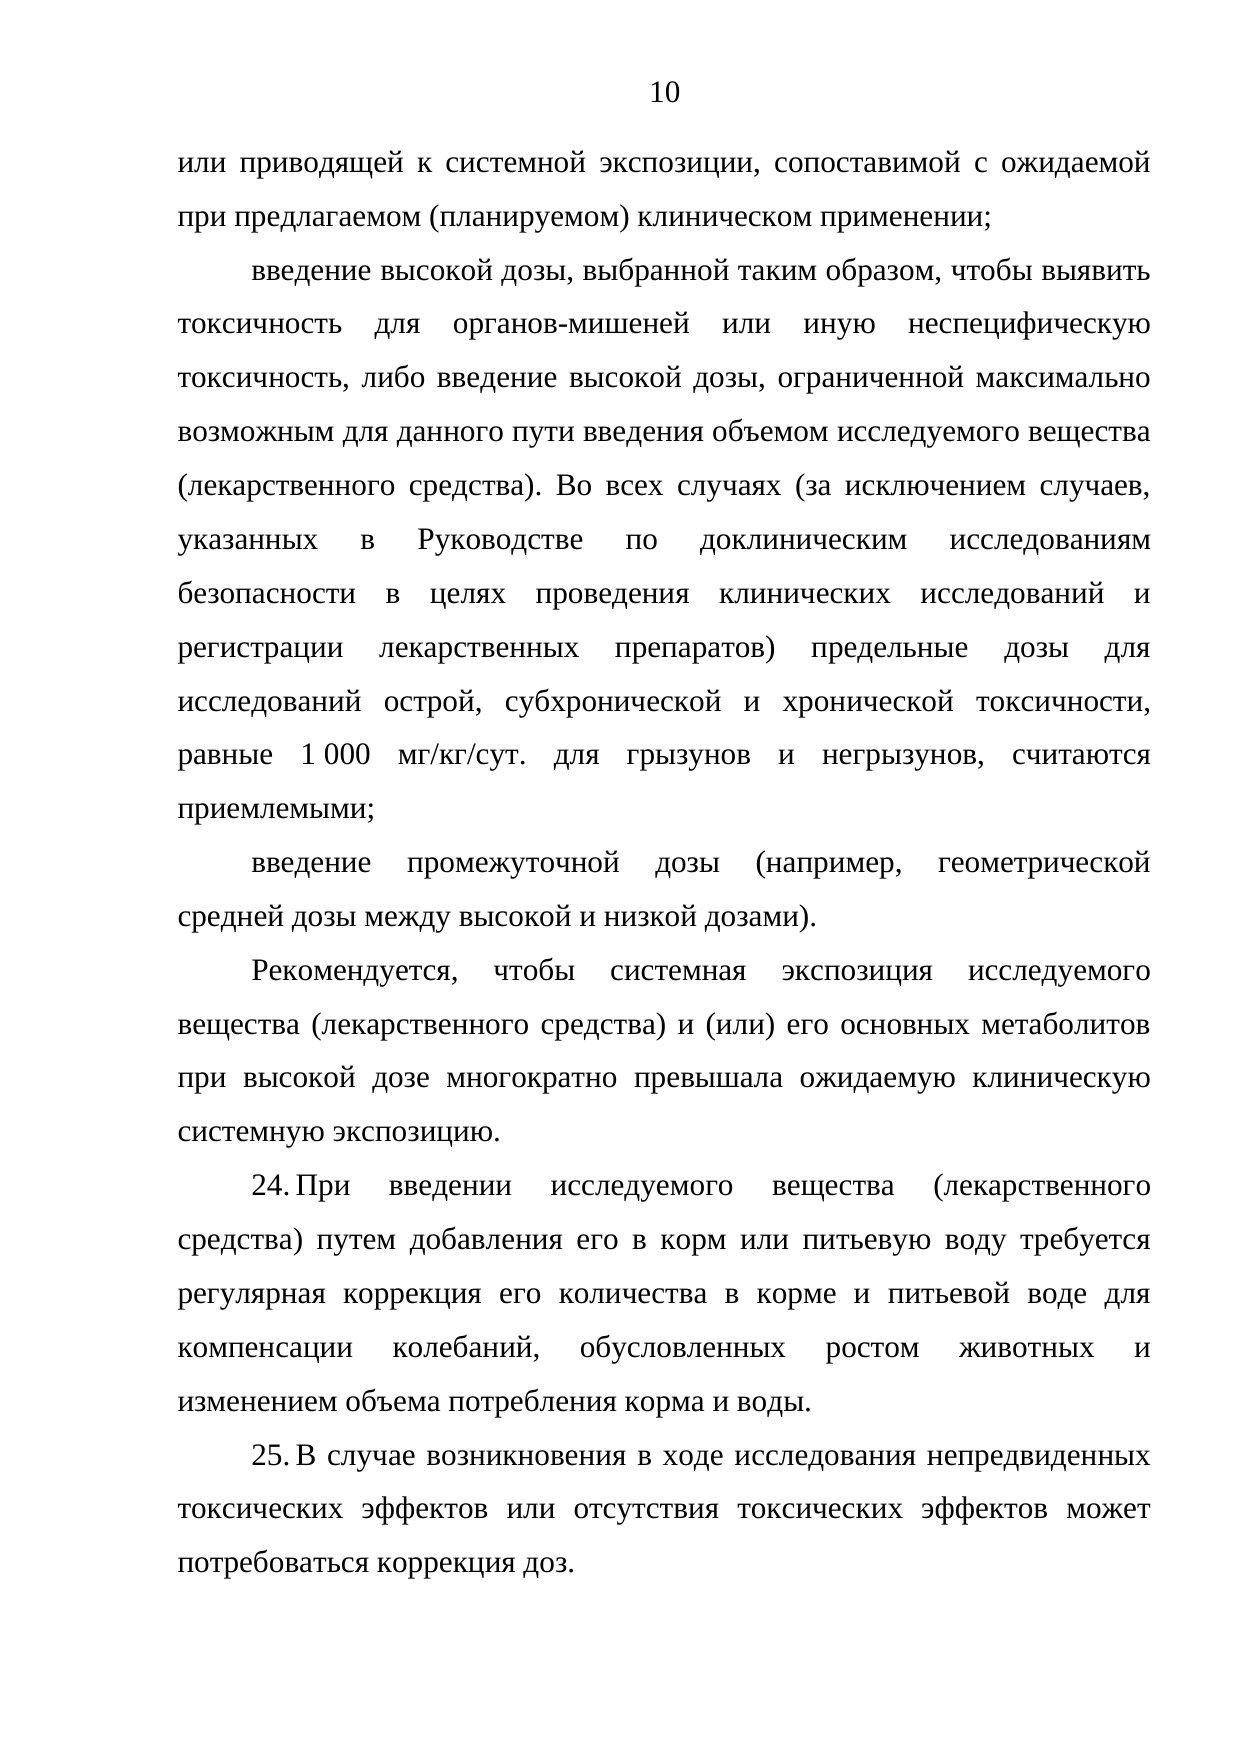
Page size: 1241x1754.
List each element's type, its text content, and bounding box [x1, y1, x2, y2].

text введение промежуточной дозы (например, геометрической средней дозы между высокой и низкой дозами). [177, 843, 1152, 933]
list В случае возникновения в ходе исследования непредвиденных токсических эффектов или отсутствия токсических эффектов может потребоваться коррекция доз. [177, 1436, 1152, 1579]
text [177, 143, 1152, 233]
text Рекомендуется, чтобы системная экспозиция исследуемого вещества (лекарственного средства) и (или) его основных метаболитов при высокой дозе многократно превышала ожидаемую клиническую системную экспозицию. [177, 951, 1152, 1148]
text введение высокой дозы, выбранной таким образом, чтобы выявить токсичность для органов-мишеней или иную неспецифическую токсичность, либо введение высокой дозы, ограниченной максимально возможным для данного пути введения объемом исследуемого вещества (лекарственного средства). Во всех случаях (за исключением случаев, указанных в Руководстве по доклиническим исследованиям безопасности в целях проведения клинических исследований и регистрации лекарственных препаратов) предельные дозы для исследований острой, субхронической и хронической токсичности, равные 1 000 мг/кг/сут. для грызунов и негрызунов, считаются приемлемыми; [177, 251, 1152, 825]
list При введении исследуемого вещества (лекарственного средства) путем добавления его в корм или питьевую воду требуется регулярная коррекция его количества в корме и питьевой воде для компенсации колебаний, обусловленных ростом животных и изменением объема потребления корма и воды. [177, 1166, 1152, 1418]
